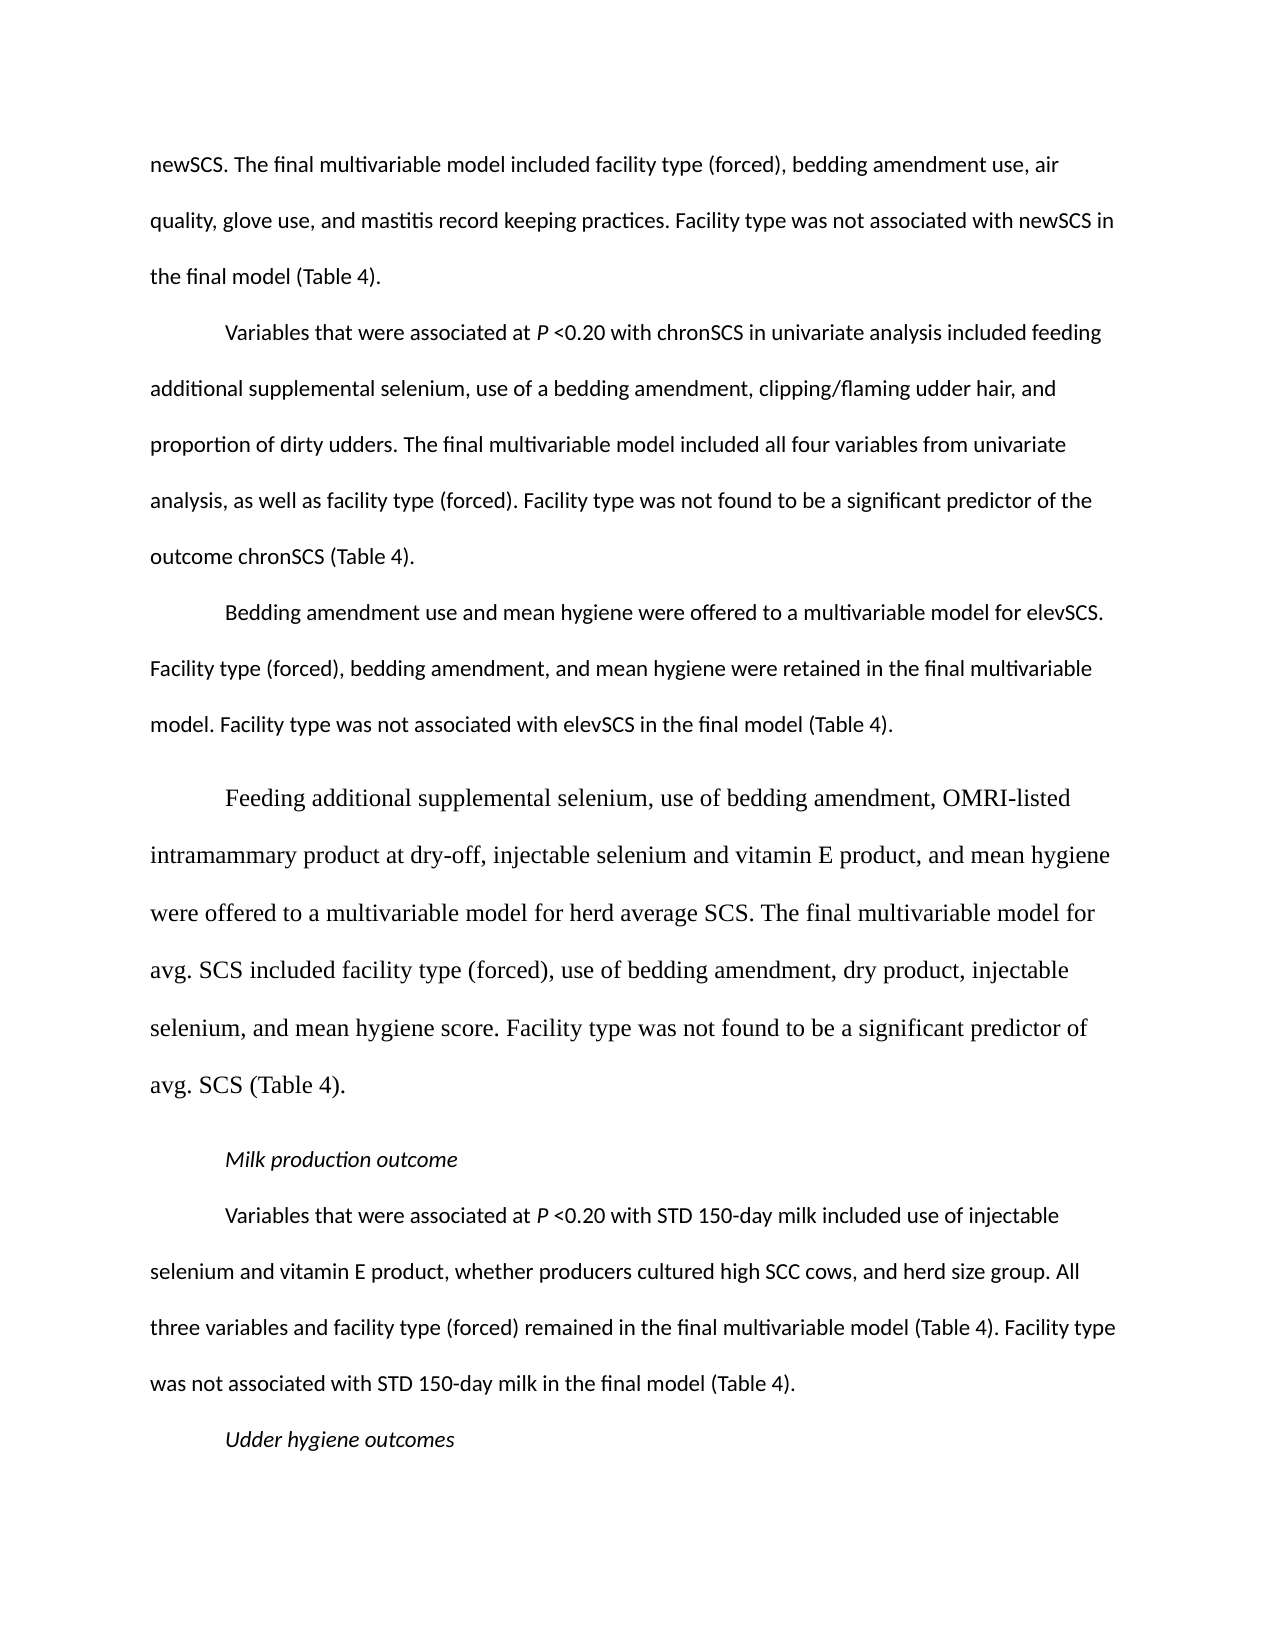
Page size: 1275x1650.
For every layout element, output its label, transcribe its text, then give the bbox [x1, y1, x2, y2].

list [150, 150, 1125, 290]
list Bedding amendment use and mean hygiene were offered to a multivariable model for elevSCS. Facility type (forced), bedding amendment, and mean hygiene were retained in the final multivariable model. Facility type was not associated with elevSCS in the final model (Table 4). [150, 598, 1125, 738]
list Variables that were associated at P <0.20 with chronSCS in univariate analysis included feeding additional supplemental selenium, use of a bedding amendment, clipping/flaming udder hair, and proportion of dirty udders. The final multivariable model included all four variables from univariate analysis, as well as facility type (forced). Facility type was not found to be a significant predictor of the outcome chronSCS (Table 4). [150, 318, 1125, 570]
list Udder hygiene outcomes [150, 1425, 1125, 1453]
text Feeding additional supplemental selenium, use of bedding amendment, OMRI-listed intramammary product at dry-off, injectable selenium and vitamin E product, and mean hygiene were offered to a multivariable model for herd average SCS. The final multivariable model for avg. SCS included facility type (forced), use of bedding amendment, dry product, injectable selenium, and mean hygiene score. Facility type was not found to be a significant predictor of avg. SCS (Table 4). [150, 783, 1125, 1099]
list Variables that were associated at P <0.20 with STD 150-day milk included use of injectable selenium and vitamin E product, whether producers cultured high SCC cows, and herd size group. All three variables and facility type (forced) remained in the final multivariable model (Table 4). Facility type was not associated with STD 150-day milk in the final model (Table 4). [150, 1201, 1125, 1397]
list Milk production outcome [150, 1145, 1125, 1173]
